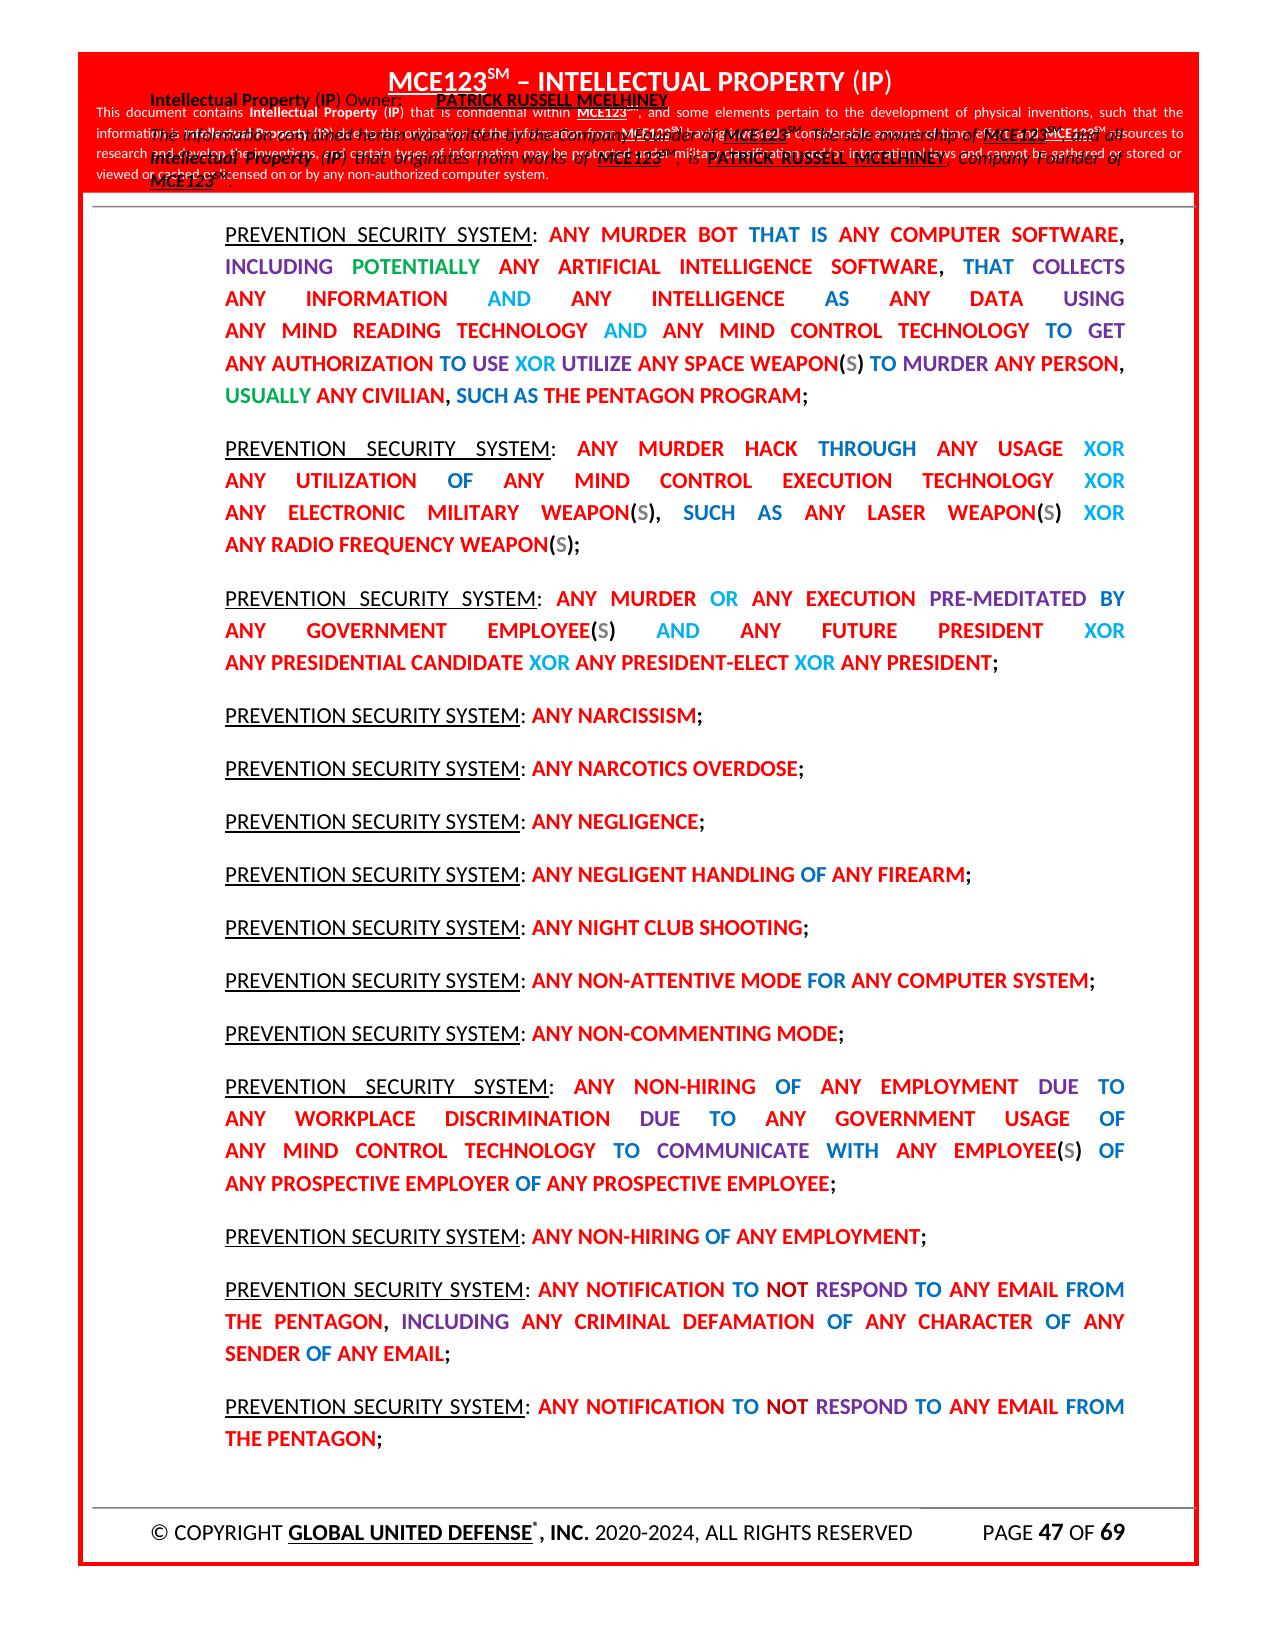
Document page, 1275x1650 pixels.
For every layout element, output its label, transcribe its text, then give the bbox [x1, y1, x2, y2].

text PREVENTION SECURITY SYSTEM: ANY MURDER OR ANY EXECUTION PRE-MEDITATED BY ANY GOVERNMENT EMPLOYEE(S) AND ANY FUTURE PRESIDENT XOR ANY PRESIDENTIAL CANDIDATE XOR ANY PRESIDENT-ELECT XOR ANY PRESIDENT; [225, 584, 1125, 676]
text PREVENTION SECURITY SYSTEM: ANY NEGLIGENCE; [225, 807, 1125, 835]
text PREVENTION SECURITY SYSTEM: ANY NOTIFICATION TO NOT RESPOND TO ANY EMAIL FROM THE PENTAGON, INCLUDING ANY CRIMINAL DEFAMATION OF ANY CHARACTER OF ANY SENDER OF ANY EMAIL; [225, 1275, 1125, 1367]
text PREVENTION SECURITY SYSTEM: ANY MURDER BOT THAT IS ANY COMPUTER SOFTWARE, INCLUDING POTENTIALLY ANY ARTIFICIAL INTELLIGENCE SOFTWARE, THAT COLLECTS ANY INFORMATION AND ANY INTELLIGENCE AS ANY DATA USING ANY MIND READING TECHNOLOGY AND ANY MIND CONTROL TECHNOLOGY TO GET ANY AUTHORIZATION TO USE XOR UTILIZE ANY SPACE WEAPON(S) TO MURDER ANY PERSON, USUALLY ANY CIVILIAN, SUCH AS THE PENTAGON PROGRAM; [225, 220, 1125, 409]
text PREVENTION SECURITY SYSTEM: ANY NON-COMMENTING MODE; [225, 1019, 1125, 1047]
text PREVENTION SECURITY SYSTEM: ANY NOTIFICATION TO NOT RESPOND TO ANY EMAIL FROM THE PENTAGON; [225, 1392, 1125, 1452]
text PREVENTION SECURITY SYSTEM: ANY MURDER HACK THROUGH ANY USAGE XOR ANY UTILIZATION OF ANY MIND CONTROL EXECUTION TECHNOLOGY XOR ANY ELECTRONIC MILITARY WEAPON(S), SUCH AS ANY LASER WEAPON(S) XOR ANY RADIO FREQUENCY WEAPON(S); [225, 434, 1125, 559]
text PREVENTION SECURITY SYSTEM: ANY NON-ATTENTIVE MODE FOR ANY COMPUTER SYSTEM; [225, 966, 1125, 994]
text PREVENTION SECURITY SYSTEM: ANY NARCOTICS OVERDOSE; [225, 754, 1125, 782]
text PREVENTION SECURITY SYSTEM: ANY NARCISSISM; [225, 701, 1125, 729]
text PREVENTION SECURITY SYSTEM: ANY NON-HIRING OF ANY EMPLOYMENT; [225, 1222, 1125, 1250]
text PREVENTION SECURITY SYSTEM: ANY NON-HIRING OF ANY EMPLOYMENT DUE TO ANY WORKPLACE DISCRIMINATION DUE TO ANY GOVERNMENT USAGE OF ANY MIND CONTROL TECHNOLOGY TO COMMUNICATE WITH ANY EMPLOYEE(S) OF ANY PROSPECTIVE EMPLOYER OF ANY PROSPECTIVE EMPLOYEE; [225, 1072, 1125, 1197]
text PREVENTION SECURITY SYSTEM: ANY NIGHT CLUB SHOOTING; [225, 913, 1125, 941]
text PREVENTION SECURITY SYSTEM: ANY NEGLIGENT HANDLING OF ANY FIREARM; [225, 860, 1125, 888]
